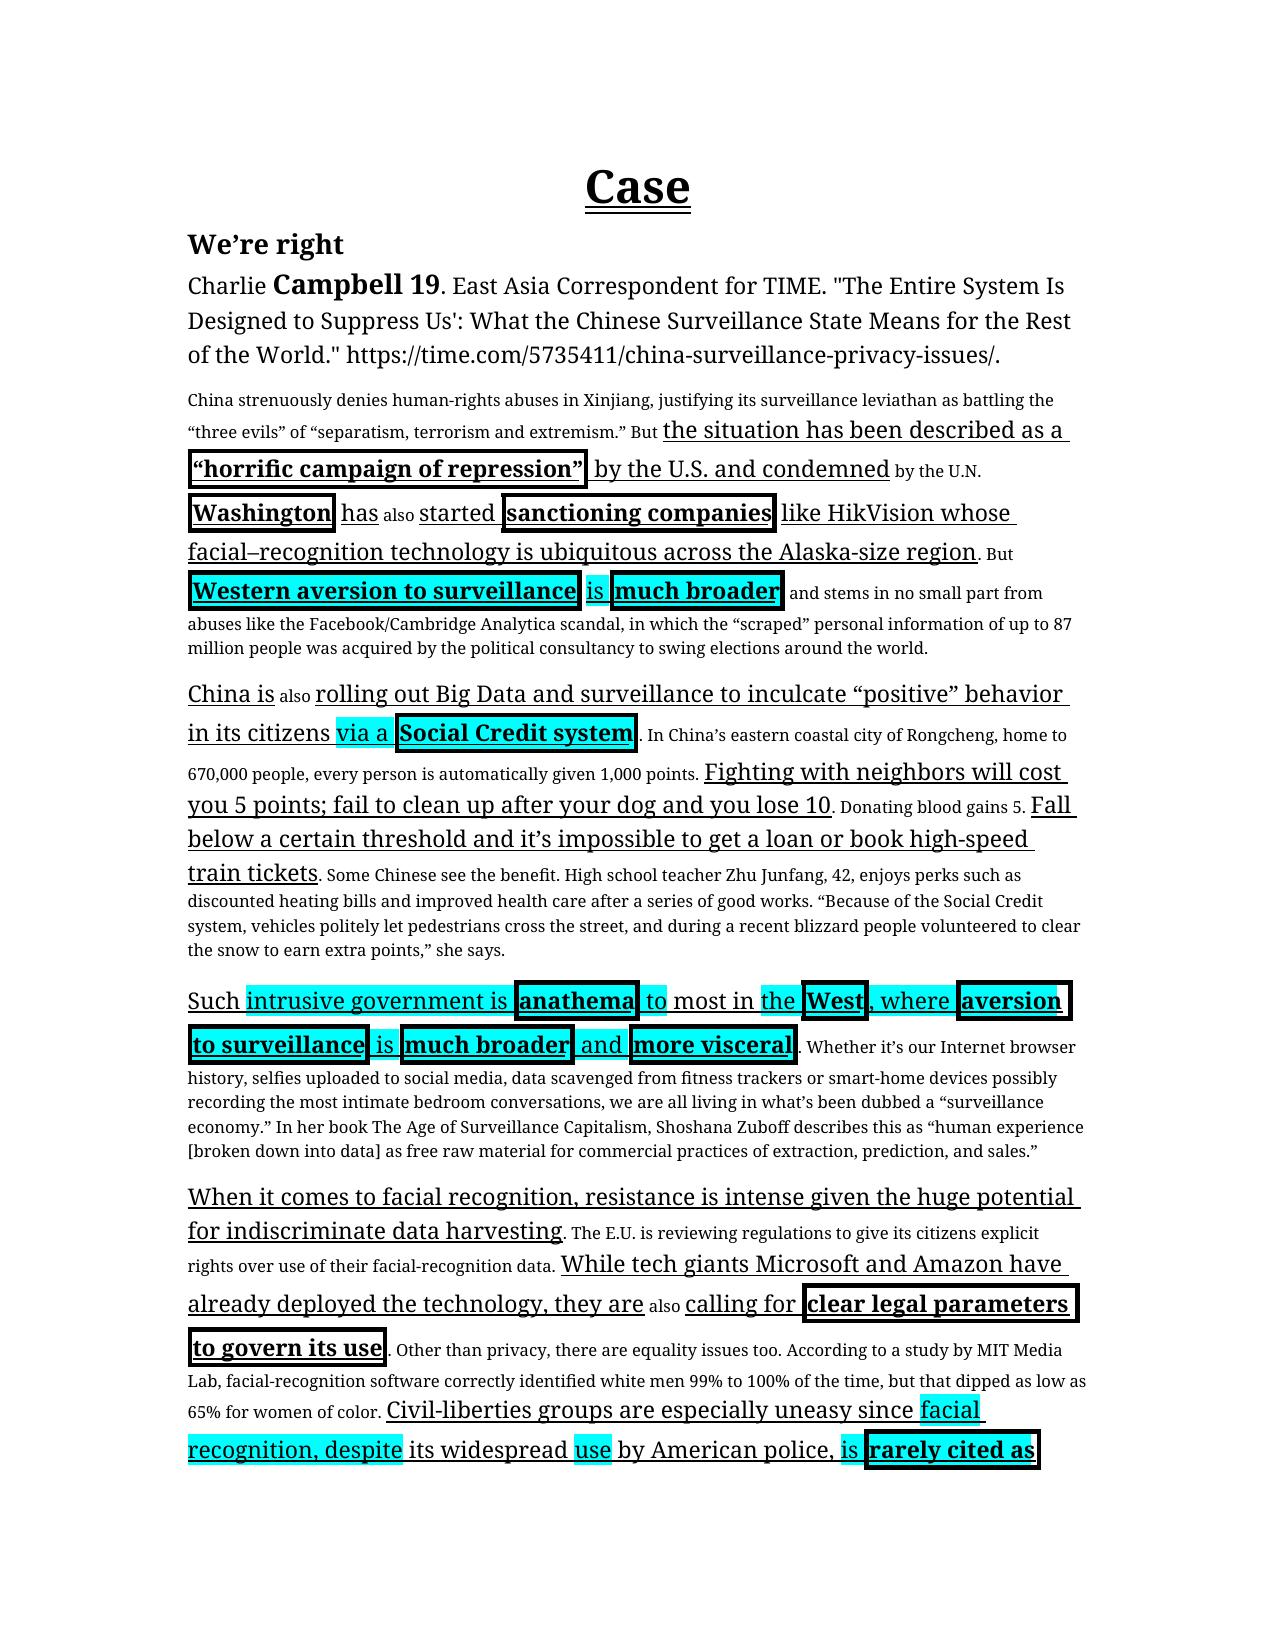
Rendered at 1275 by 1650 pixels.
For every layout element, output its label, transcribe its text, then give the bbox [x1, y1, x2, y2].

subtitle Case [187, 154, 1087, 217]
text Such intrusive government is anathema to most in the West, where aversion to surveillance is much broader and more visceral. Whether it’s our Internet browser history, selfies uploaded to social media, data scavenged from fitness trackers or smart-home devices possibly recording the most intimate bedroom conversations, we are all living in what’s been dubbed a “surveillance economy.” In her book The Age of Surveillance Capitalism, Shoshana Zuboff describes this as “human experience [broken down into data] as free raw material for commercial practices of extraction, prediction, and sales.” [187, 980, 1087, 1162]
text China is also rolling out Big Data and surveillance to inculcate “positive” behavior in its citizens via a Social Credit system. In China’s eastern coastal city of Rongcheng, home to 670,000 people, every person is automatically given 1,000 points. Fighting with neighbors will cost you 5 points; fail to clean up after your dog and you lose 10. Donating blood gains 5. Fall below a certain threshold and it’s impossible to get a loan or book high-speed train tickets. Some Chinese see the benefit. High school teacher Zhu Junfang, 42, enjoys perks such as discounted heating bills and improved health care after a series of good works. “Because of the Social Credit system, vehicles politely let pedestrians cross the street, and during a recent blizzard people volunteered to clear the snow to earn extra points,” she says. [187, 678, 1087, 962]
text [187, 1181, 1087, 1469]
text Charlie Campbell 19. East Asia Correspondent for TIME. "The Entire System Is Designed to Suppress Us': What the Chinese Surveillance State Means for the Rest of the World." https://time.com/5735411/china-surveillance-privacy-issues/. [187, 265, 1087, 370]
subtitle We’re right [187, 226, 1087, 262]
text China strenuously denies human-rights abuses in Xinjiang, justifying its surveillance leviathan as battling the “three evils” of “separatism, terrorism and extremism.” But the situation has been described as a “horrific campaign of repression” by the U.S. and condemned by the U.N. Washington has also started sanctioning companies like HikVision whose facial–recognition technology is ubiquitous across the Alaska-size region. But Western aversion to surveillance is much broader and stems in no small part from abuses like the Facebook/Cambridge Analytica scandal, in which the “scraped” personal information of up to 87 million people was acquired by the political consultancy to swing elections around the world. [187, 389, 1087, 660]
